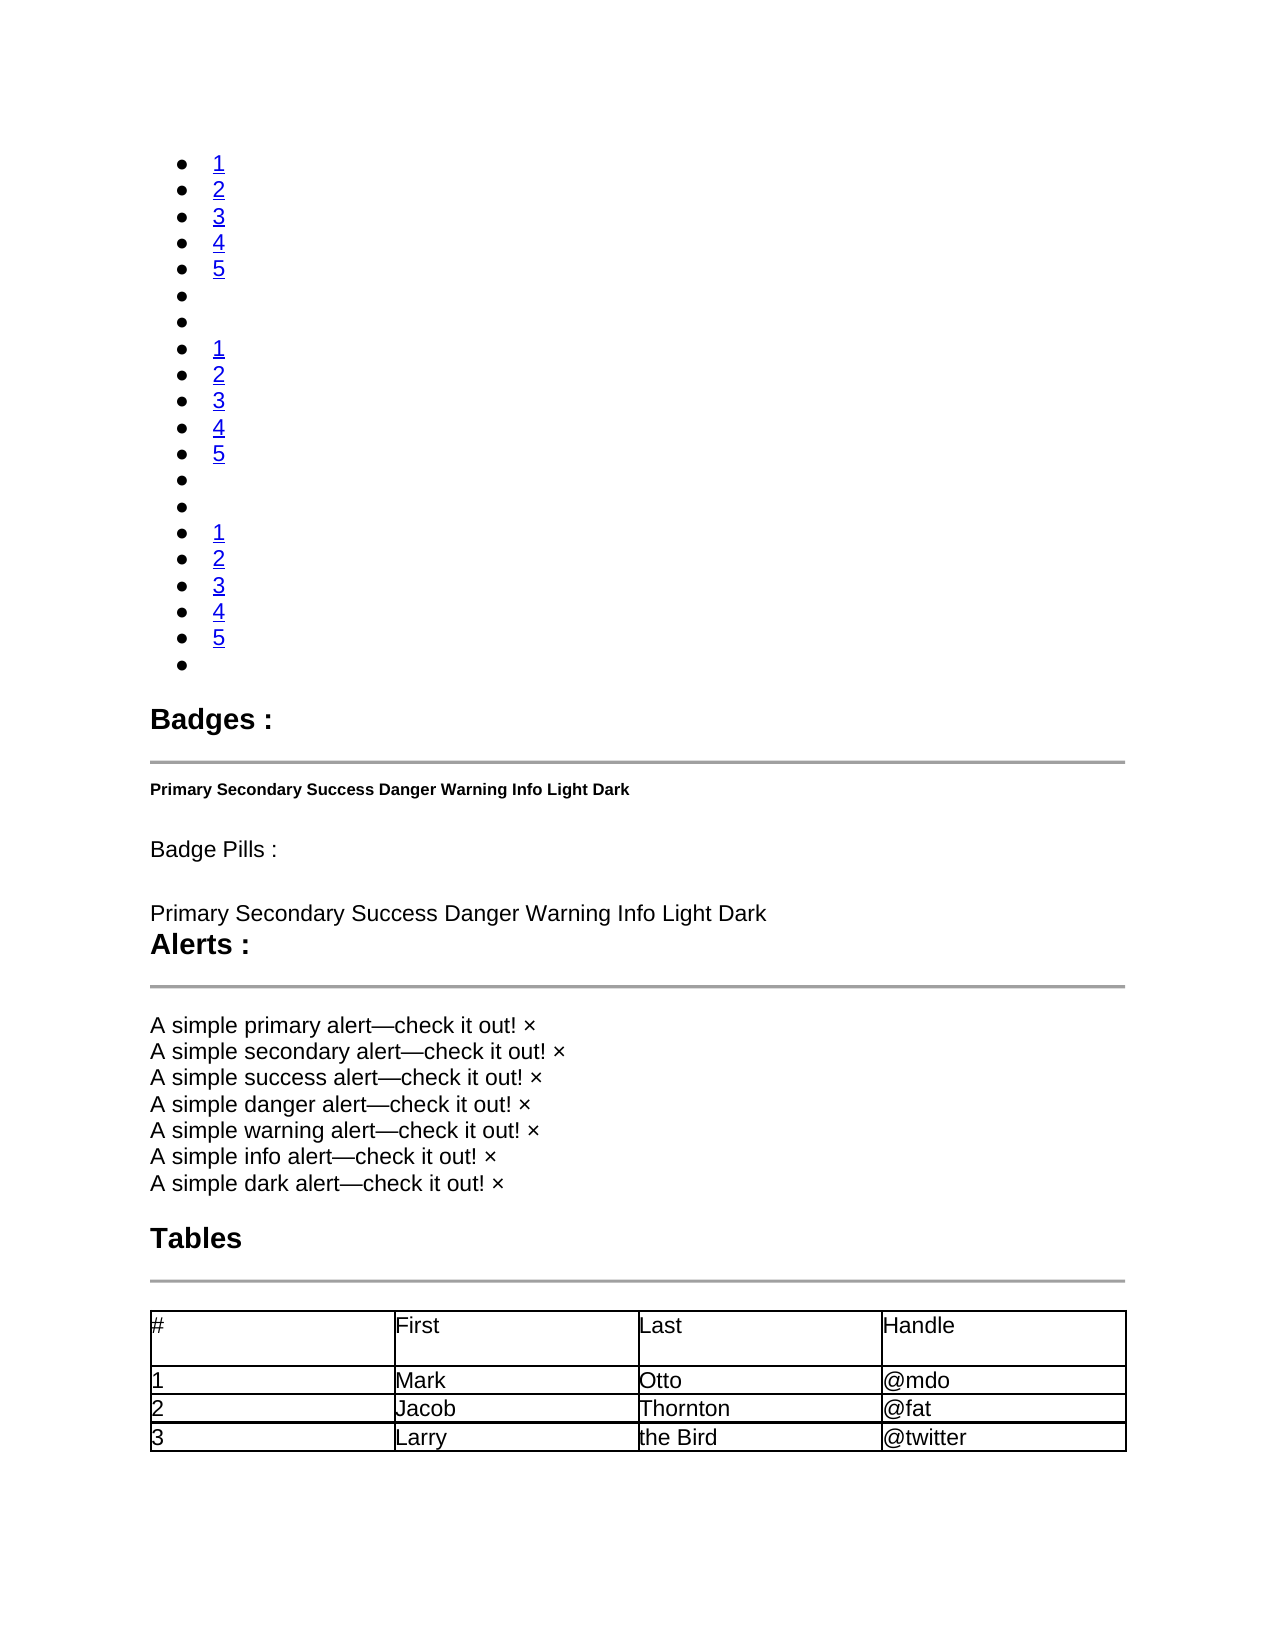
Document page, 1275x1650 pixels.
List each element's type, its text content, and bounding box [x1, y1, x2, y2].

table_cell Jacob [396, 1395, 638, 1421]
list 1 [175, 334, 1125, 361]
table_cell Mark [396, 1367, 638, 1393]
list 4 [175, 413, 1125, 440]
text A simple secondary alert—check it out! × [150, 1038, 1125, 1064]
table_header Handle [883, 1312, 1125, 1364]
list 1 [175, 150, 1125, 176]
table_cell Thornton [640, 1395, 881, 1421]
text Badge Pills : [150, 836, 1125, 863]
subtitle Badges : [150, 702, 1125, 736]
table_cell 3 [152, 1424, 394, 1450]
text A simple success alert—check it out! × [150, 1064, 1125, 1091]
table_cell 1 [152, 1367, 394, 1393]
text A simple info alert—check it out! × [150, 1143, 1125, 1170]
list 5 [175, 255, 1125, 282]
table_header # [152, 1312, 394, 1364]
list 3 [175, 572, 1125, 598]
subtitle Alerts : [150, 927, 1125, 960]
list 4 [175, 598, 1125, 624]
list 2 [175, 361, 1125, 387]
list 2 [175, 176, 1125, 203]
list 5 [175, 440, 1125, 466]
list 1 [175, 519, 1125, 545]
table_cell @fat [883, 1395, 1125, 1421]
text A simple primary alert—check it out! × [150, 989, 1125, 1038]
table_cell @mdo [883, 1367, 1125, 1393]
list 3 [175, 387, 1125, 413]
table_header First [396, 1312, 638, 1364]
list 4 [175, 229, 1125, 255]
list 2 [175, 545, 1125, 572]
list 3 [175, 203, 1125, 229]
table_header Last [640, 1312, 881, 1364]
table_cell Larry [396, 1424, 638, 1450]
text A simple warning alert—check it out! × [150, 1117, 1125, 1143]
list 5 [175, 624, 1125, 651]
table_cell 2 [152, 1395, 394, 1421]
subtitle Primary Secondary Success Danger Warning Info Light Dark [150, 764, 1125, 799]
subtitle Tables [150, 1221, 1125, 1254]
table_cell @twitter [883, 1424, 1125, 1450]
table_cell Otto [640, 1367, 881, 1393]
text Primary Secondary Success Danger Warning Info Light Dark [150, 900, 1125, 927]
table_cell the Bird [640, 1424, 881, 1450]
text A simple danger alert—check it out! × [150, 1091, 1125, 1117]
text A simple dark alert—check it out! × [150, 1170, 1125, 1196]
